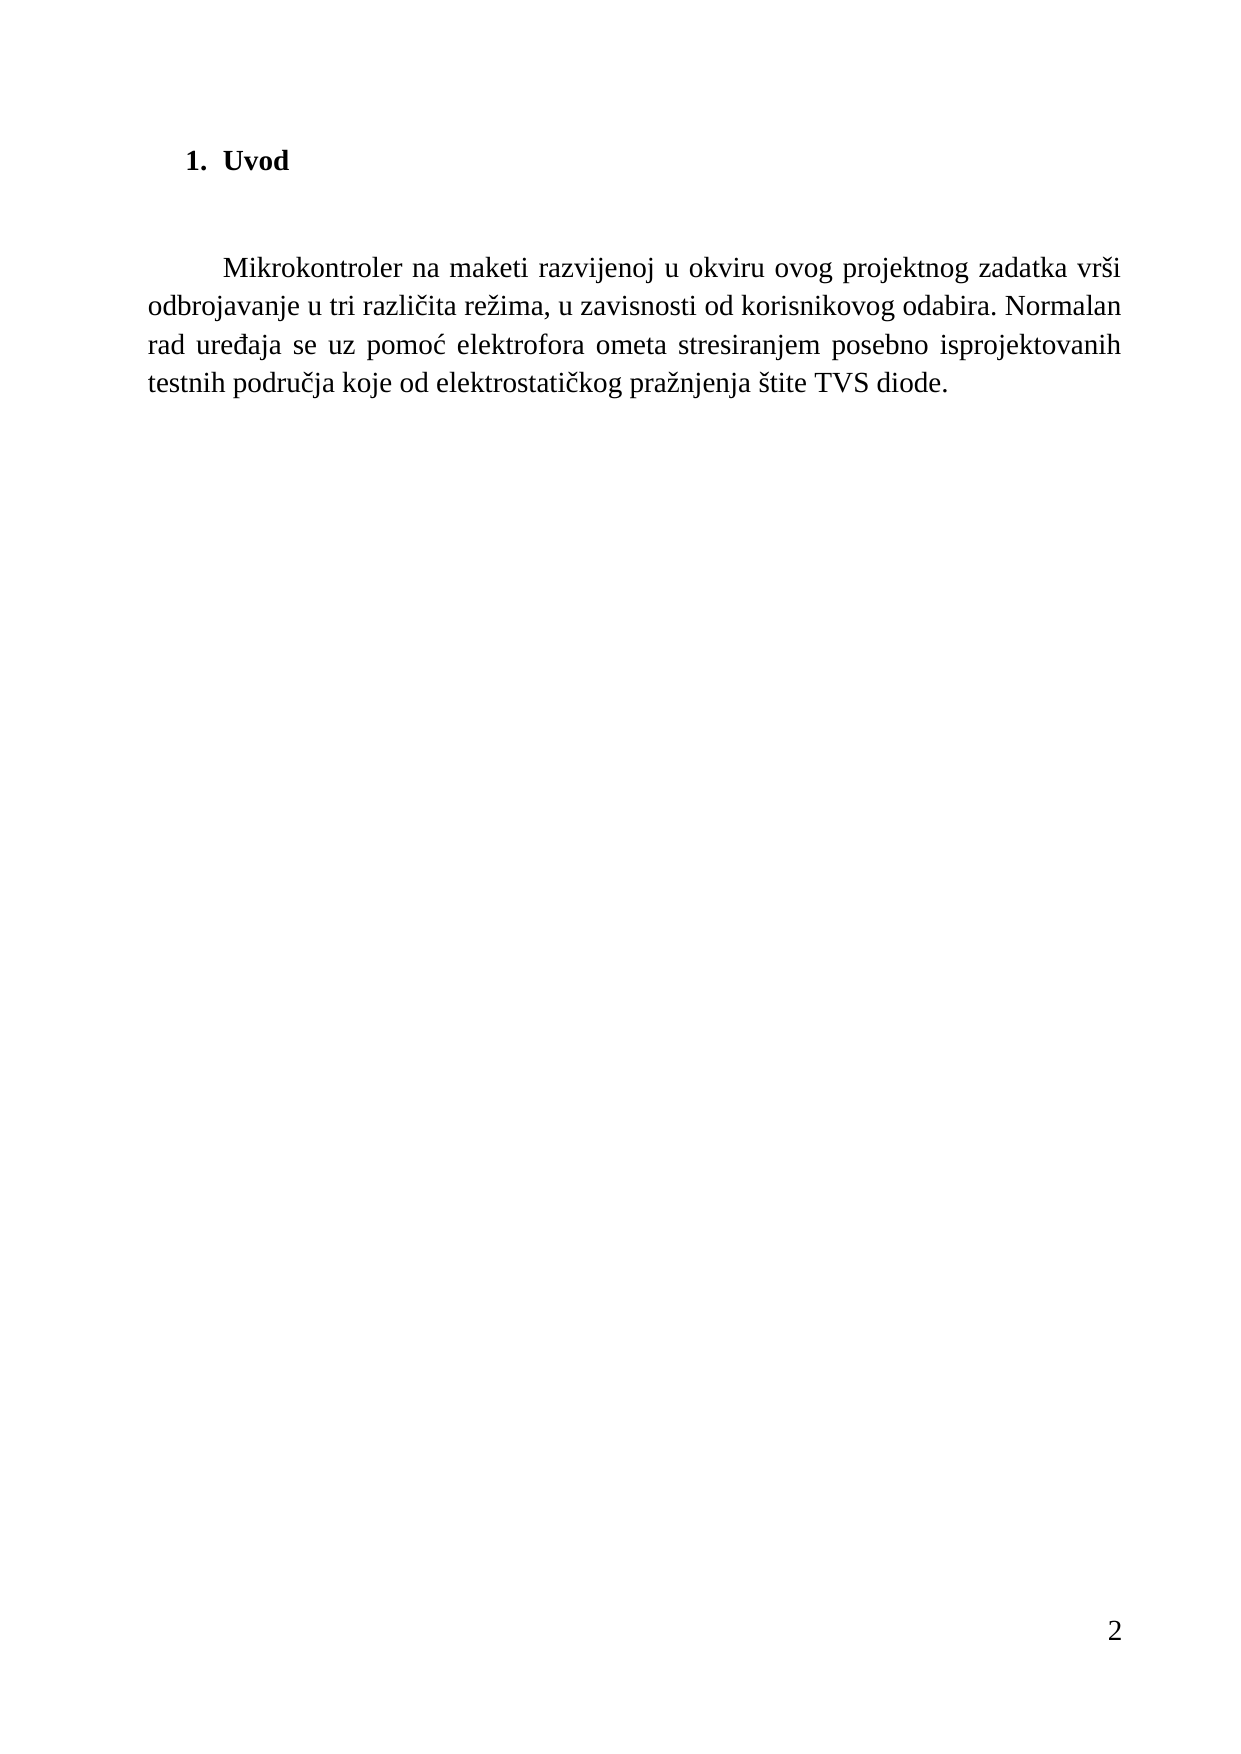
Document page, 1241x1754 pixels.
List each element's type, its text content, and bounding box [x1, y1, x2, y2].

text Mikrokontroler na maketi razvijenoj u okviru ovog projektnog zadatka vrši odbrojavanje u tri različita režima, u zavisnosti od korisnikovog odabira. Normalan rad uređaja se uz pomoć elektrofora ometa stresiranjem posebno isprojektovanih testnih područja koje od elektrostatičkog pražnjenja štite TVS diode. [148, 250, 1122, 399]
subtitle Uvod [185, 143, 1122, 177]
